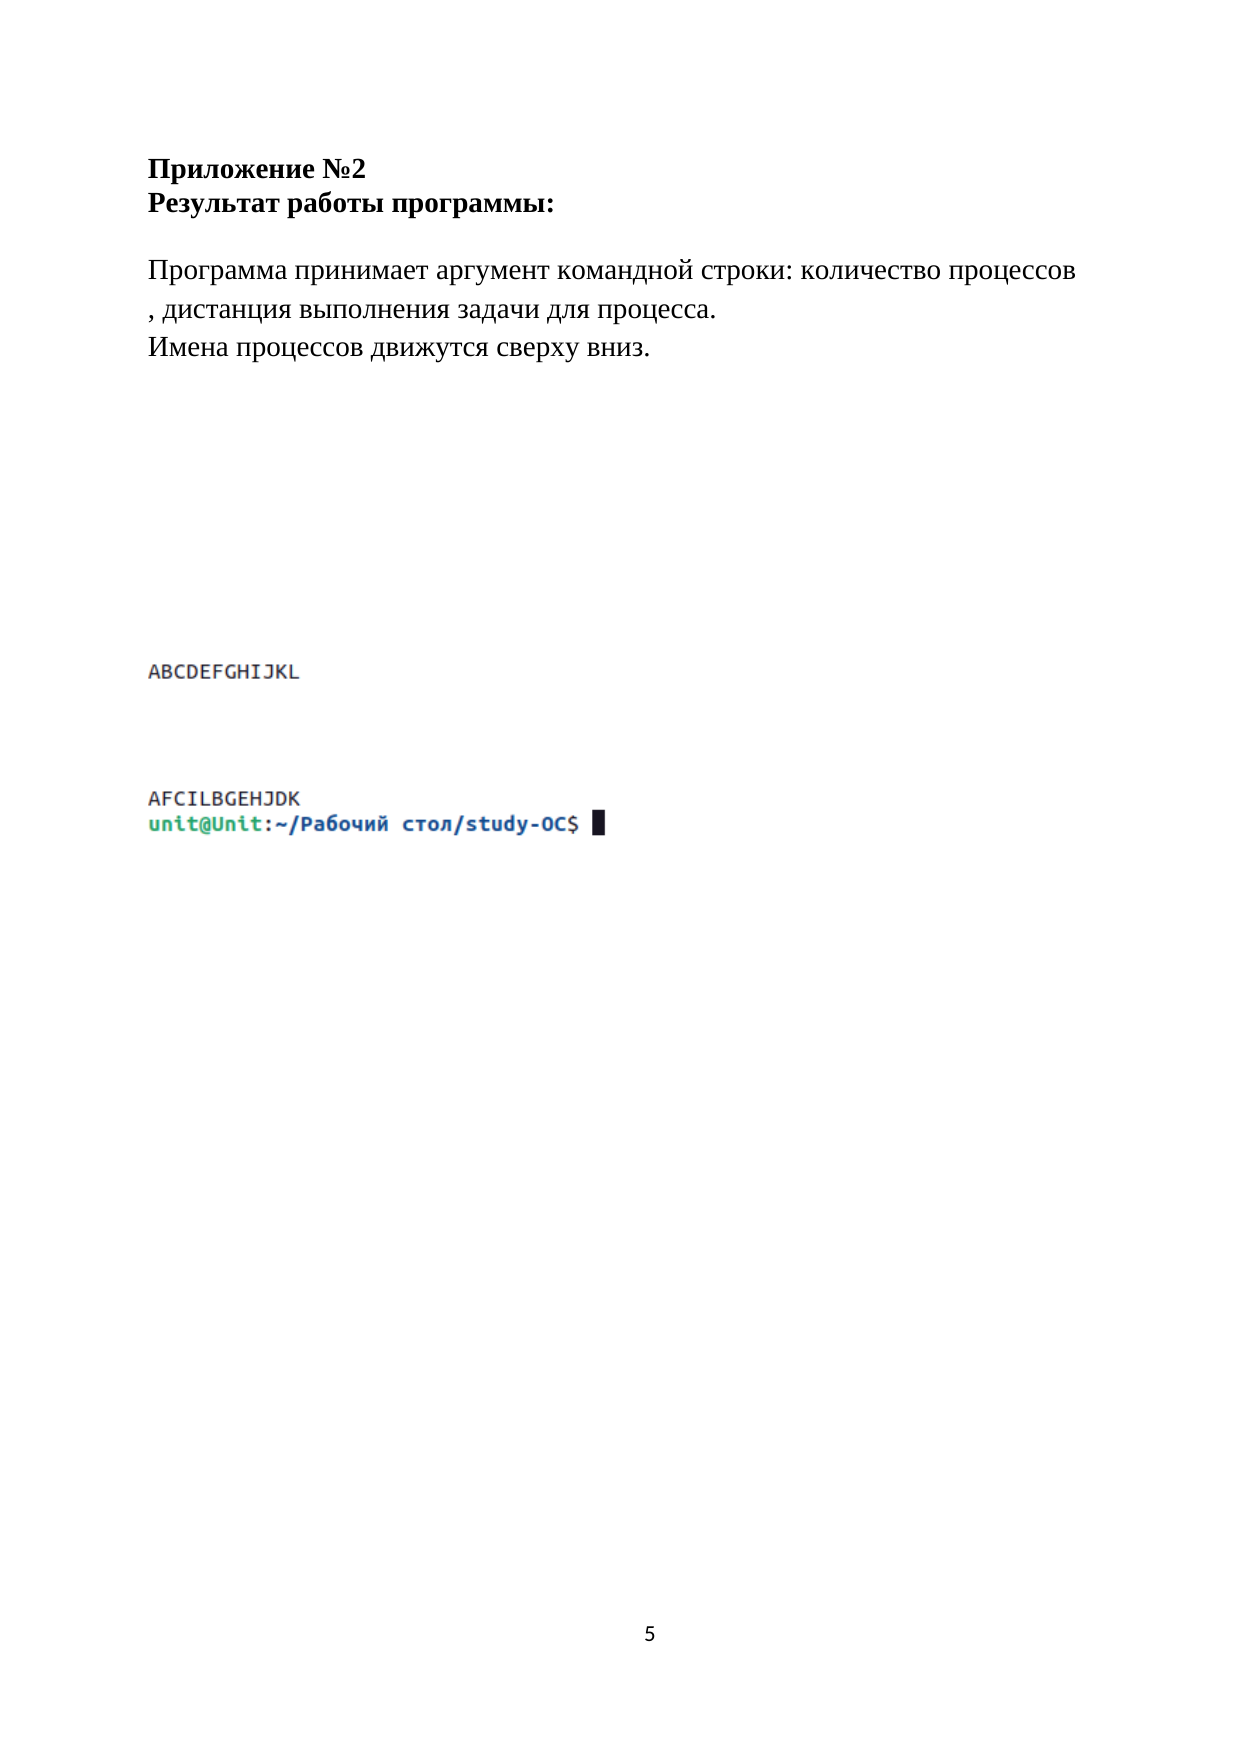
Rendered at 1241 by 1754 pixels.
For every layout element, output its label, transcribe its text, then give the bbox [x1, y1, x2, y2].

text Программа принимает аргумент командной строки: количество процессов [148, 252, 1152, 286]
text Имена процессов движутся сверху вниз. [148, 329, 1152, 363]
text Результат работы программы: [148, 185, 1152, 219]
text Приложение №2 [148, 152, 1152, 185]
picture [147, 367, 1152, 906]
text , дистанция выполнения задачи для процесса. [148, 291, 1152, 324]
